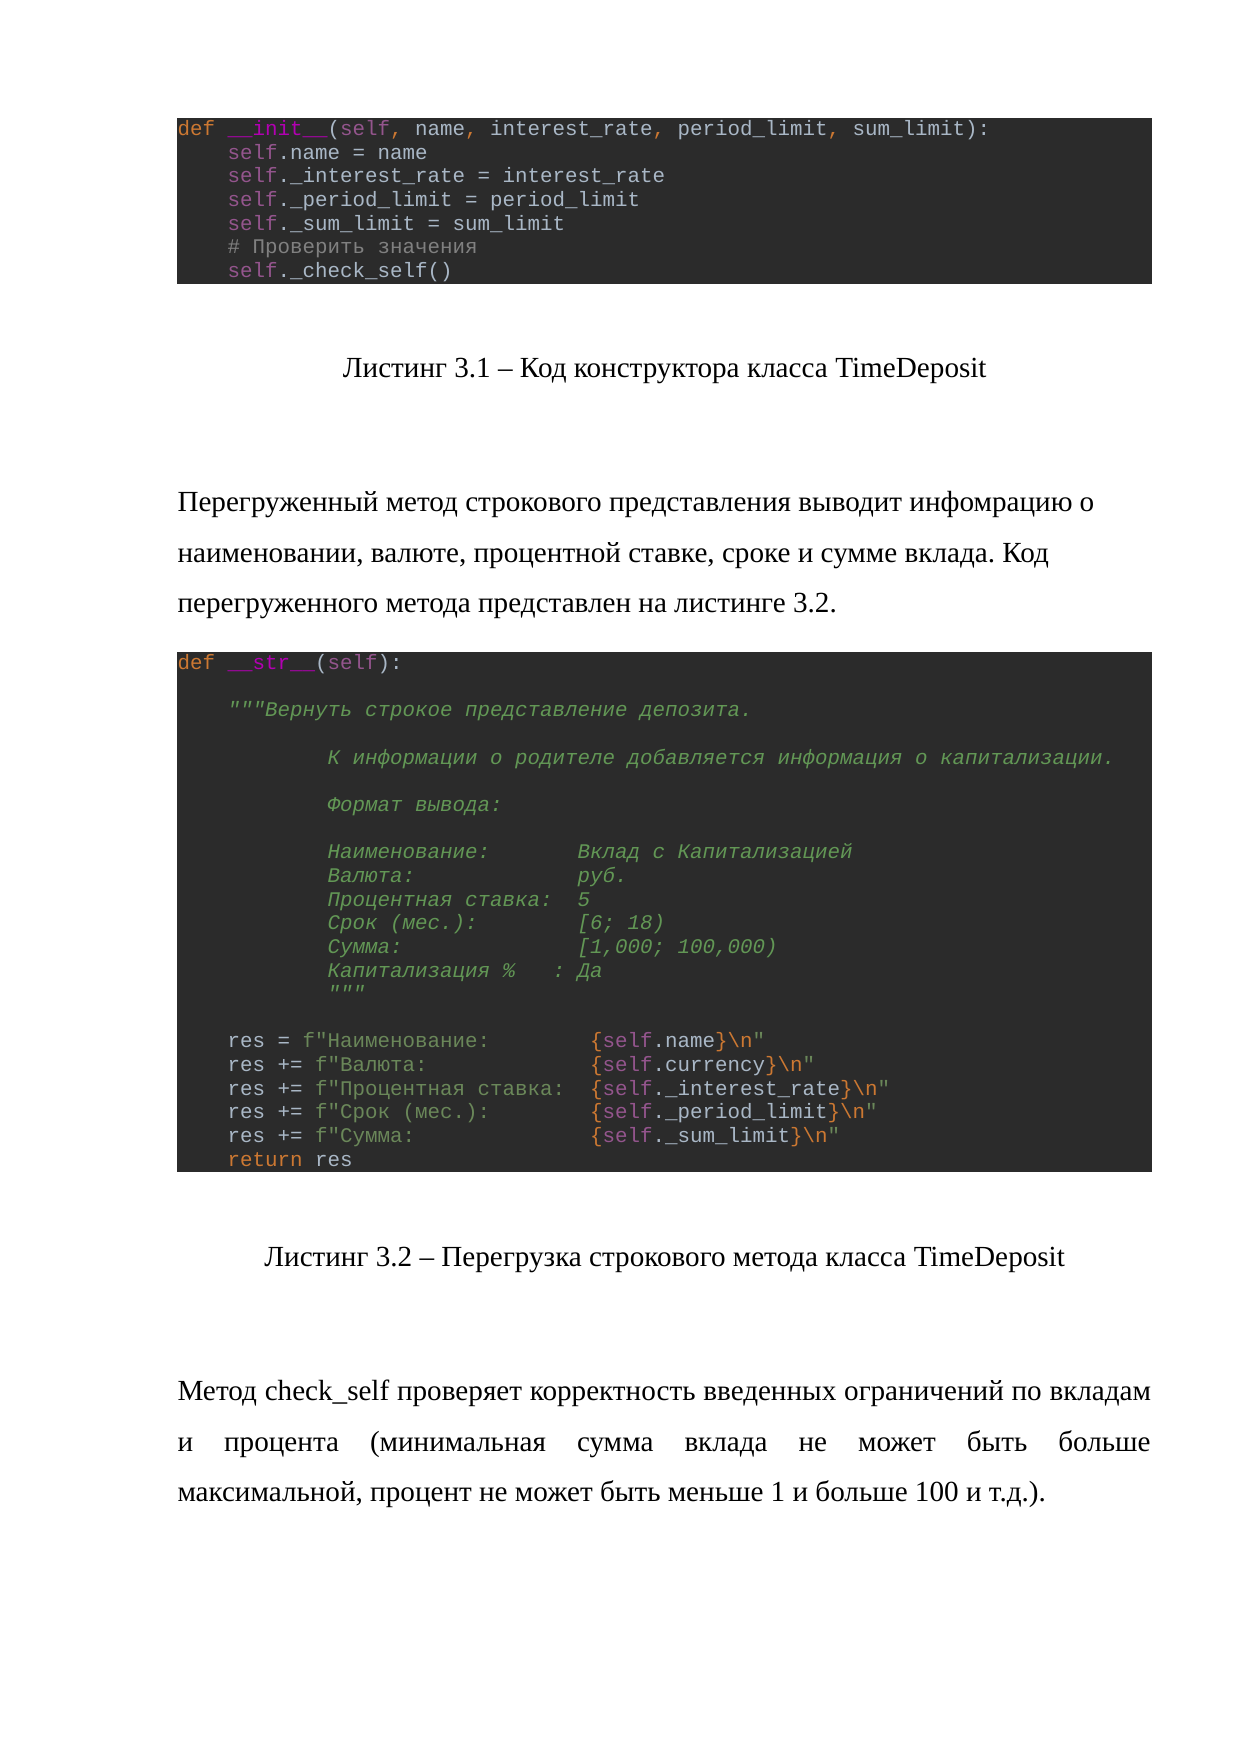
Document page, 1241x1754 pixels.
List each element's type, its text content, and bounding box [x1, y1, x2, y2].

text Листинг 3.1 – Код конструктора класса TimeDeposit [177, 351, 1152, 384]
text def __init__(self, name, interest_rate, period_limit, sum_limit): self.name = name self._interest_rate = interest_rate self._period_limit = period_limit self._sum_limit = sum_limit # Проверить значения self._check_self() [177, 118, 1152, 284]
text def __str__(self): """Вернуть строкое представление депозита. К информации о родителе добавляется информация о капитализации. Формат вывода: Наименование: Вклад с Капитализацией Валюта: руб. Процентная ставка: 5 Срок (мес.): [6; 18) Сумма: [1,000; 100,000) Капитализация % : Да """ res = f"Наименование: {self.name}\n" res += f"Валюта: {self.currency}\n" res += f"Процентная ставка: {self._interest_rate}\n" res += f"Срок (мес.): {self._period_limit}\n" res += f"Сумма: {self._sum_limit}\n" return res [177, 652, 1152, 1172]
text Листинг 3.2 – Перегрузка строкового метода класса TimeDeposit [177, 1239, 1152, 1273]
text Метод check_self проверяет корректность введенных ограничений по вкладам и процента (минимальная сумма вклада не может быть больше максимальной, процент не может быть меньше 1 и больше 100 и т.д.). [177, 1373, 1152, 1507]
text Перегруженный метод строкового представления выводит инфомрацию о наименовании, валюте, процентной ставке, сроке и сумме вклада. Код перегруженного метода представлен на листинге 3.2. [177, 484, 1152, 619]
